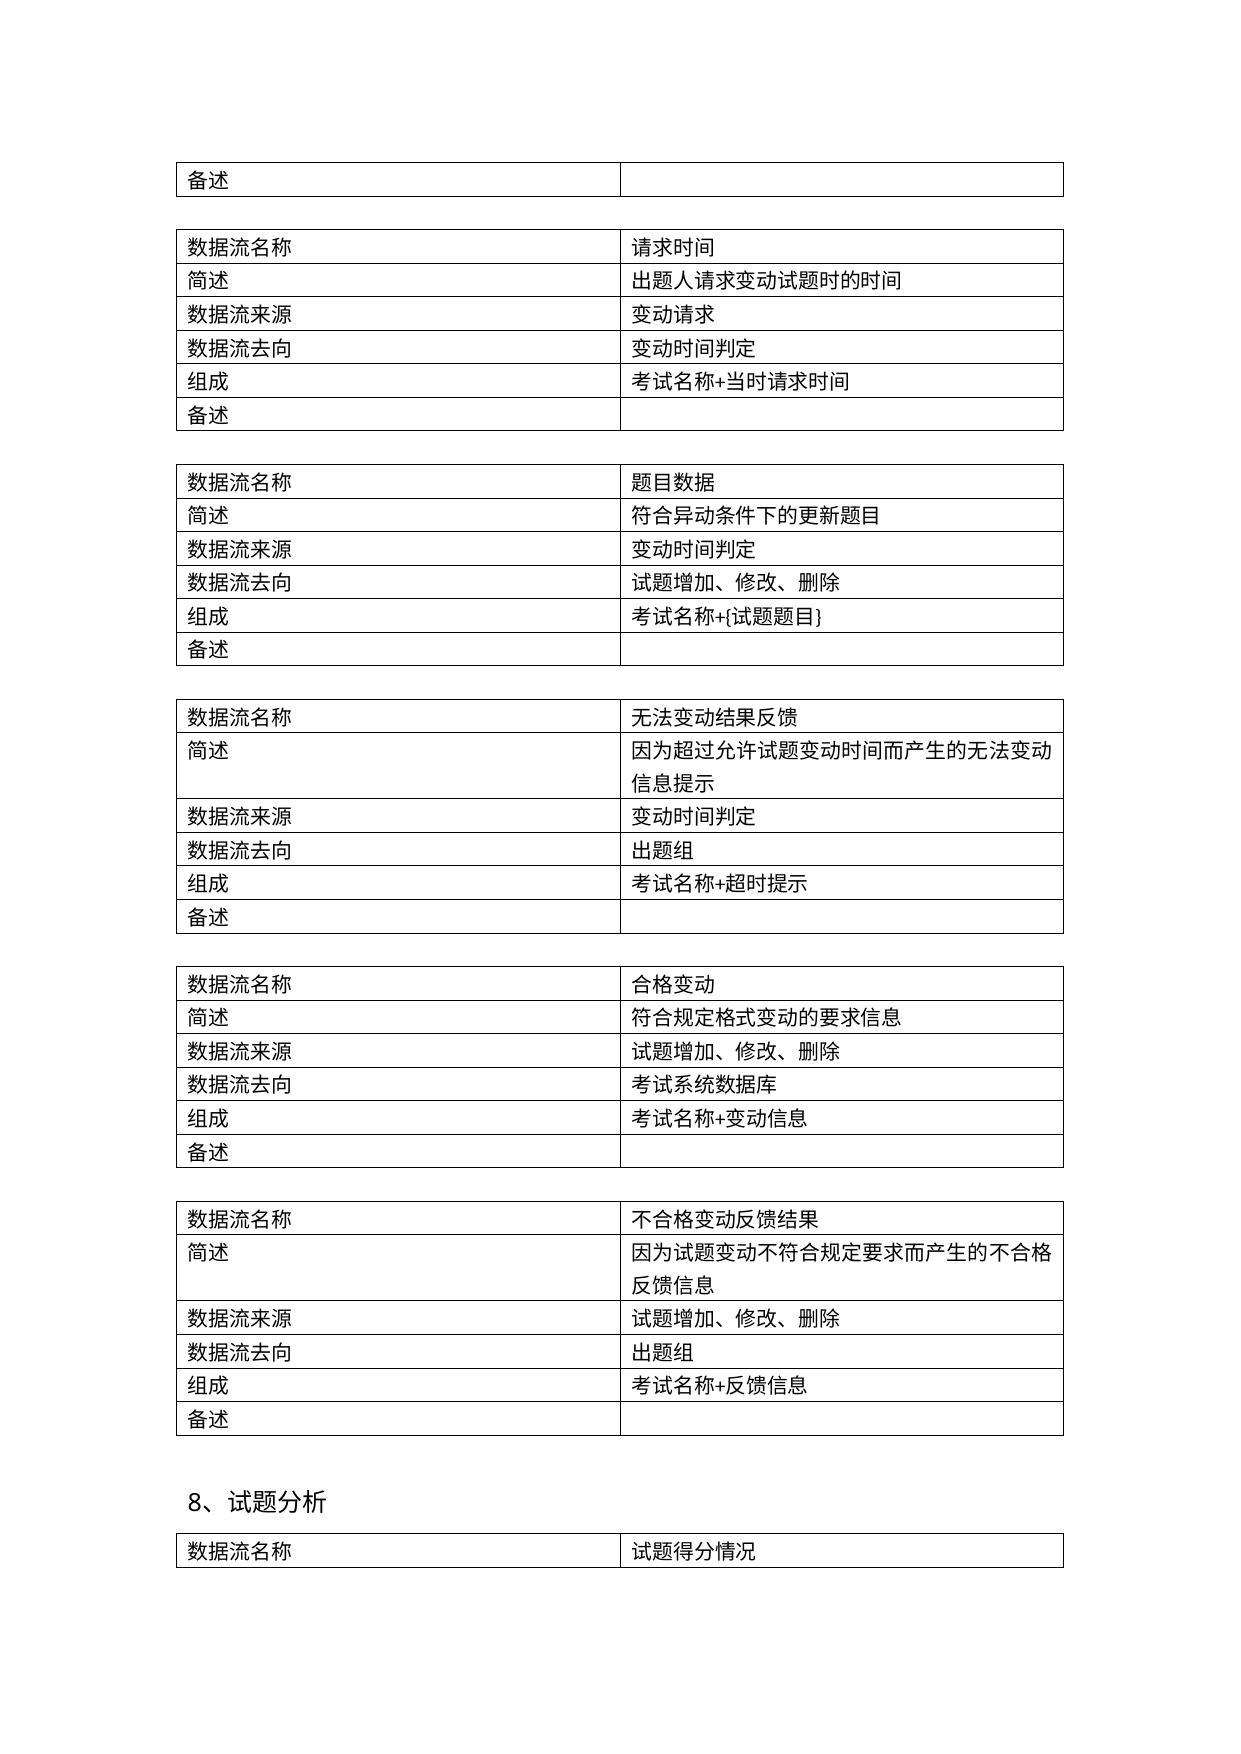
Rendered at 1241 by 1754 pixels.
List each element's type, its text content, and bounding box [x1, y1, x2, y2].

table_cell [621, 633, 1063, 665]
table_cell [621, 398, 1063, 430]
table_header 数据流名称 [177, 967, 620, 999]
table_cell 数据流去向 [177, 566, 620, 598]
table_cell 试题增加、修改、删除 [621, 1034, 1063, 1067]
table_cell 考试系统数据库 [621, 1068, 1063, 1100]
table_cell 简述 [177, 733, 620, 798]
table_header 题目数据 [621, 465, 1063, 497]
table_cell 简述 [177, 1235, 620, 1300]
table_cell 符合异动条件下的更新题目 [621, 499, 1063, 531]
table_cell 试题增加、修改、删除 [621, 566, 1063, 598]
table_cell 变动时间判定 [621, 331, 1063, 363]
table_cell 数据流去向 [177, 833, 620, 865]
table_cell 数据流来源 [177, 1034, 620, 1067]
table_cell 考试名称+{试题题目} [621, 599, 1063, 632]
table_header 数据流名称 [177, 230, 620, 263]
table_cell 数据流来源 [177, 799, 620, 832]
table_cell 组成 [177, 866, 620, 899]
table_cell 组成 [177, 599, 620, 632]
table_cell 考试名称+超时提示 [621, 866, 1063, 899]
table_cell 出题组 [621, 833, 1063, 865]
table_cell 备述 [177, 398, 620, 430]
table_header 合格变动 [621, 967, 1063, 999]
table_cell [621, 163, 1063, 196]
table_cell 数据流来源 [177, 532, 620, 564]
table_header 请求时间 [621, 230, 1063, 263]
table_header 无法变动结果反馈 [621, 700, 1063, 732]
table_cell 组成 [177, 1369, 620, 1401]
table_cell [621, 1135, 1063, 1167]
table_cell 考试名称+变动信息 [621, 1101, 1063, 1134]
table_cell 试题增加、修改、删除 [621, 1301, 1063, 1334]
table_cell 因为超过允许试题变动时间而产生的无法变动信息提示 [621, 733, 1063, 798]
table_cell 数据流去向 [177, 1335, 620, 1367]
table_header 数据流名称 [177, 465, 620, 497]
table_cell 简述 [177, 1001, 620, 1033]
table_cell 组成 [177, 364, 620, 397]
table_cell 数据流来源 [177, 1301, 620, 1334]
table_cell 因为试题变动不符合规定要求而产生的不合格反馈信息 [621, 1235, 1063, 1300]
table_cell 考试名称+当时请求时间 [621, 364, 1063, 397]
table_header 数据流名称 [177, 700, 620, 732]
table_cell [621, 900, 1063, 932]
table_cell 数据流来源 [177, 297, 620, 330]
table_cell 组成 [177, 1101, 620, 1134]
text 8、试题分析 [187, 1468, 1053, 1533]
table_cell 变动时间判定 [621, 532, 1063, 564]
table_cell 数据流去向 [177, 1068, 620, 1100]
table_cell 备述 [177, 900, 620, 932]
table_cell 备述 [177, 163, 620, 196]
table_cell 考试名称+反馈信息 [621, 1369, 1063, 1401]
table_header 数据流名称 [177, 1534, 620, 1567]
table_header 试题得分情况 [621, 1534, 1063, 1567]
table_cell 数据流去向 [177, 331, 620, 363]
table_cell 出题人请求变动试题时的时间 [621, 264, 1063, 296]
table_cell [621, 1402, 1063, 1434]
table_cell 备述 [177, 1402, 620, 1434]
table_cell 简述 [177, 264, 620, 296]
table_header 不合格变动反馈结果 [621, 1202, 1063, 1234]
table_cell 变动时间判定 [621, 799, 1063, 832]
table_cell 简述 [177, 499, 620, 531]
table_cell 备述 [177, 1135, 620, 1167]
table_cell 备述 [177, 633, 620, 665]
table_cell 符合规定格式变动的要求信息 [621, 1001, 1063, 1033]
table_header 数据流名称 [177, 1202, 620, 1234]
table_cell 变动请求 [621, 297, 1063, 330]
table_cell 出题组 [621, 1335, 1063, 1367]
